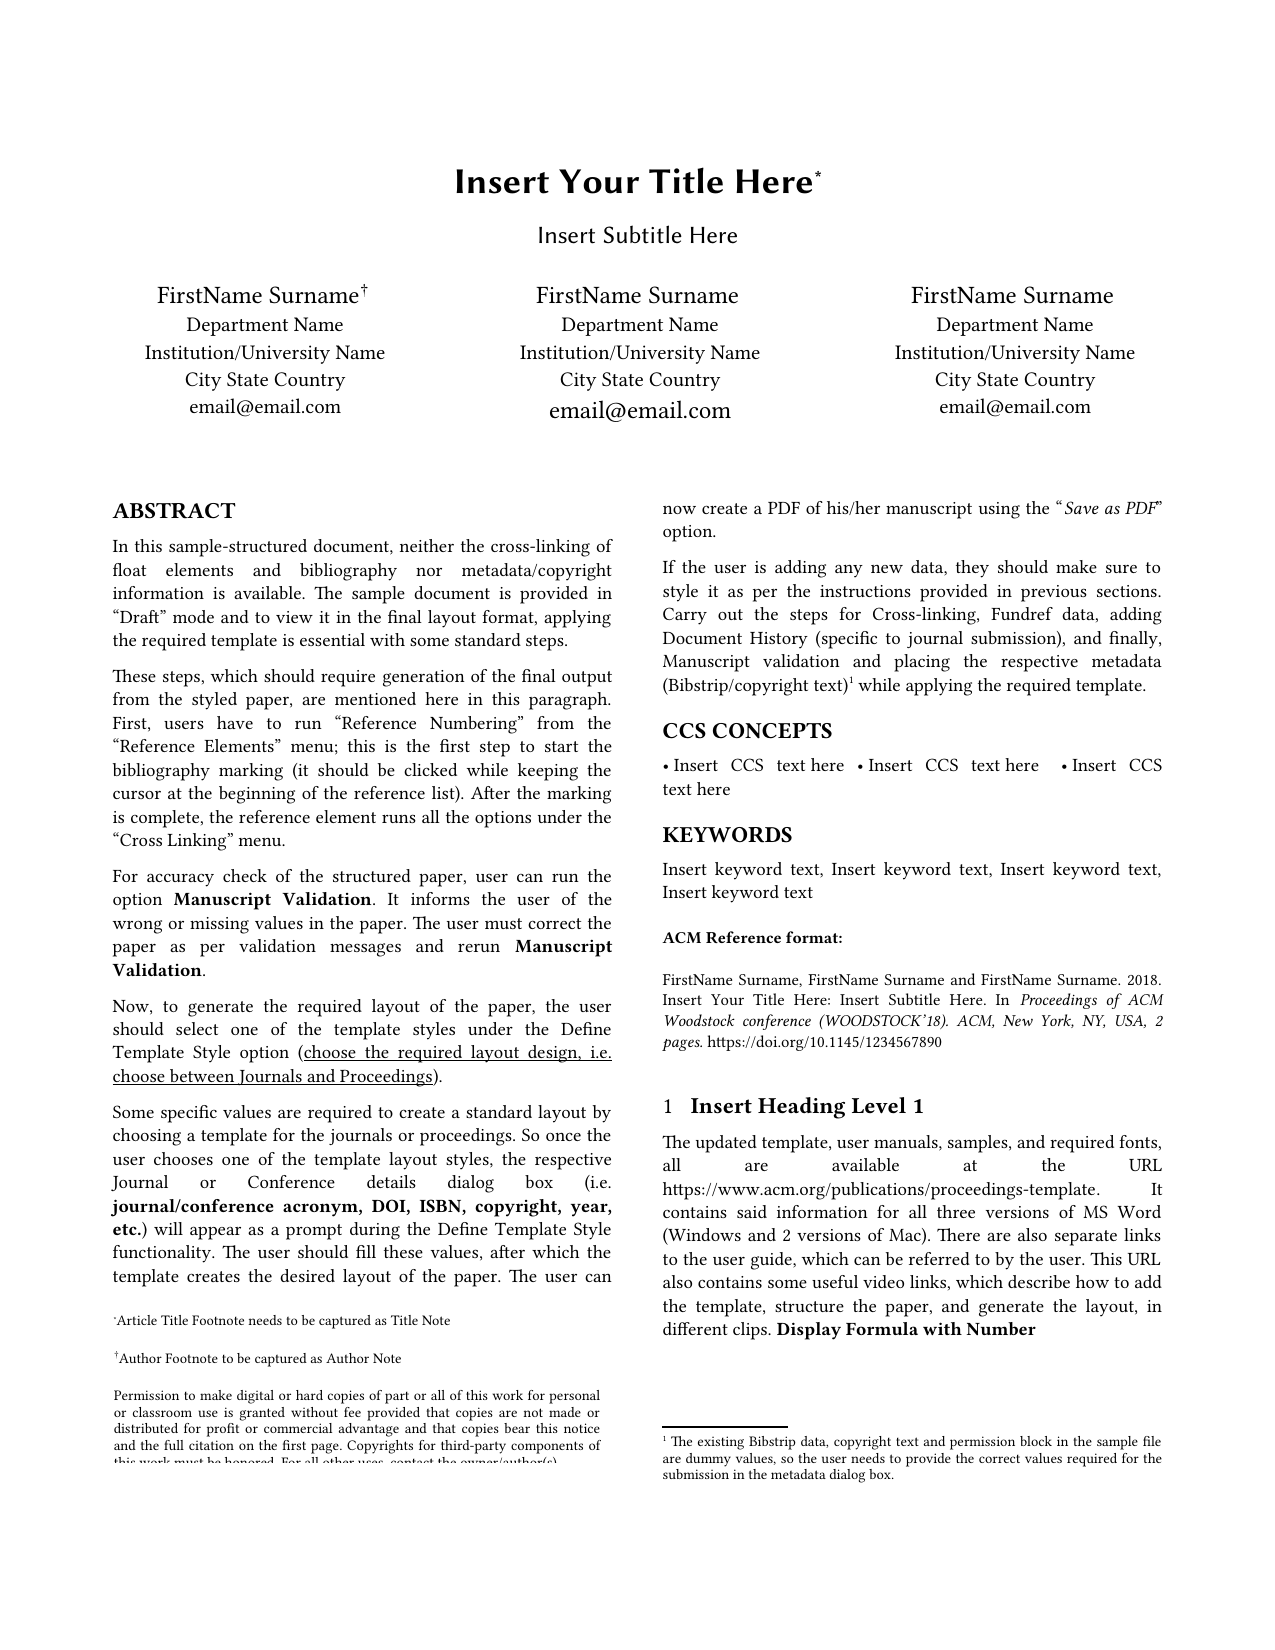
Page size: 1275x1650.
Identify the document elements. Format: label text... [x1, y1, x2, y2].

text FirstName Surname† Department Name Institution/University Name City State Country email@email.com [112, 281, 412, 419]
text FirstName Surname Department Name Institution/University Name City State Country email@email.com [862, 281, 1162, 419]
text Permission to make digital or hard copies of part or all of this work for personal or classroom use is granted without fee provided that copies are not made or distributed for profit or commercial advantage and that copies bear this notice and the full citation on the first page. Copyrights for third-party components of this work must be honored. For all other uses, contact the owner/author(s). [113, 1388, 601, 1463]
text In this sample-structured document, neither the cross-linking of float elements and bibliography nor metadata/copyright information is available. The sample document is provided in “Draft” mode and to view it in the final layout format, applying the required template is essential with some standard steps. [112, 536, 612, 651]
text For accuracy check of the structured paper, user can run the option Manuscript Validation. It informs the user of the wrong or missing values in the paper. The user must correct the paper as per validation messages and rerun Manuscript Validation. [112, 866, 612, 981]
subtitle Insert Subtitle Here [112, 221, 1162, 249]
text These steps, which should require generation of the final output from the styled paper, are mentioned here in this paragraph. First, users have to run “Reference Numbering” from the “Reference Elements” menu; this is the first step to start the bibliography marking (it should be clicked while keeping the cursor at the beginning of the reference list). After the marking is complete, the reference element runs all the options under the “Cross Linking” menu. [112, 666, 612, 851]
text ABSTRACT [112, 498, 612, 524]
text 1 Insert Heading Level 1 [662, 1093, 1162, 1119]
text • Insert CCS text here • Insert CCS text here • Insert CCS text here [662, 755, 1162, 799]
text Now, to generate the required layout of the paper, the user should select one of the template styles under the Define Template Style option (choose the required layout design, i.e. choose between Journals and Proceedings). [112, 995, 612, 1087]
text ACM Reference format: [662, 928, 1162, 947]
text Insert keyword text, Insert keyword text, Insert keyword text, Insert keyword text [662, 859, 1162, 903]
text FirstName Surname Department Name Institution/University Name City State Country email@email.com [487, 281, 787, 424]
text FirstName Surname, FirstName Surname and FirstName Surname. 2018. Insert Your Title Here: Insert Subtitle Here. In Proceedings of ACM Woodstock conference (WOODSTOCK’18). ACM, New York, NY, USA, 2 pages. https://doi.org/10.1145/1234567890 [662, 970, 1162, 1052]
text KEYWORDS [662, 822, 1162, 848]
text †Author Footnote to be captured as Author Note [113, 1350, 601, 1367]
text CCS CONCEPTS [662, 718, 1162, 744]
text The updated template, user manuals, samples, and required fonts, all are available at the URL https://www.acm.org/publications/proceedings-template. It contains said information for all three versions of MS Word (Windows and 2 versions of Mac). There are also separate links to the user guide, which can be referred to by the user. This URL also contains some useful video links, which describe how to add the template, structure the paper, and generate the layout, in different clips. Display Formula with Number [662, 1131, 1162, 1340]
title Insert Your Title Here∗ [112, 160, 1162, 202]
text Some specific values are required to create a standard layout by choosing a template for the journals or proceedings. So once the user chooses one of the template layout styles, the respective Journal or Conference details dialog box (i.e. journal/conference acronym, DOI, ISBN, copyright, year, etc.) will appear as a prompt during the Define Template Style functionality. The user should fill these values, after which the template creates the desired layout of the paper. The user can now create a PDF of his/her manuscript using the “Save as PDF” option. [112, 1102, 612, 1287]
text If the user is adding any new data, they should make sure to style it as per the instructions provided in previous sections. Carry out the steps for Cross-linking, Fundref data, adding Document History (specific to journal submission), and finally, Manuscript validation and placing the respective metadata (Bibstrip/copyright text) while applying the required template. [662, 557, 1162, 696]
text ∗Article Title Footnote needs to be captured as Title Note [113, 1313, 601, 1329]
